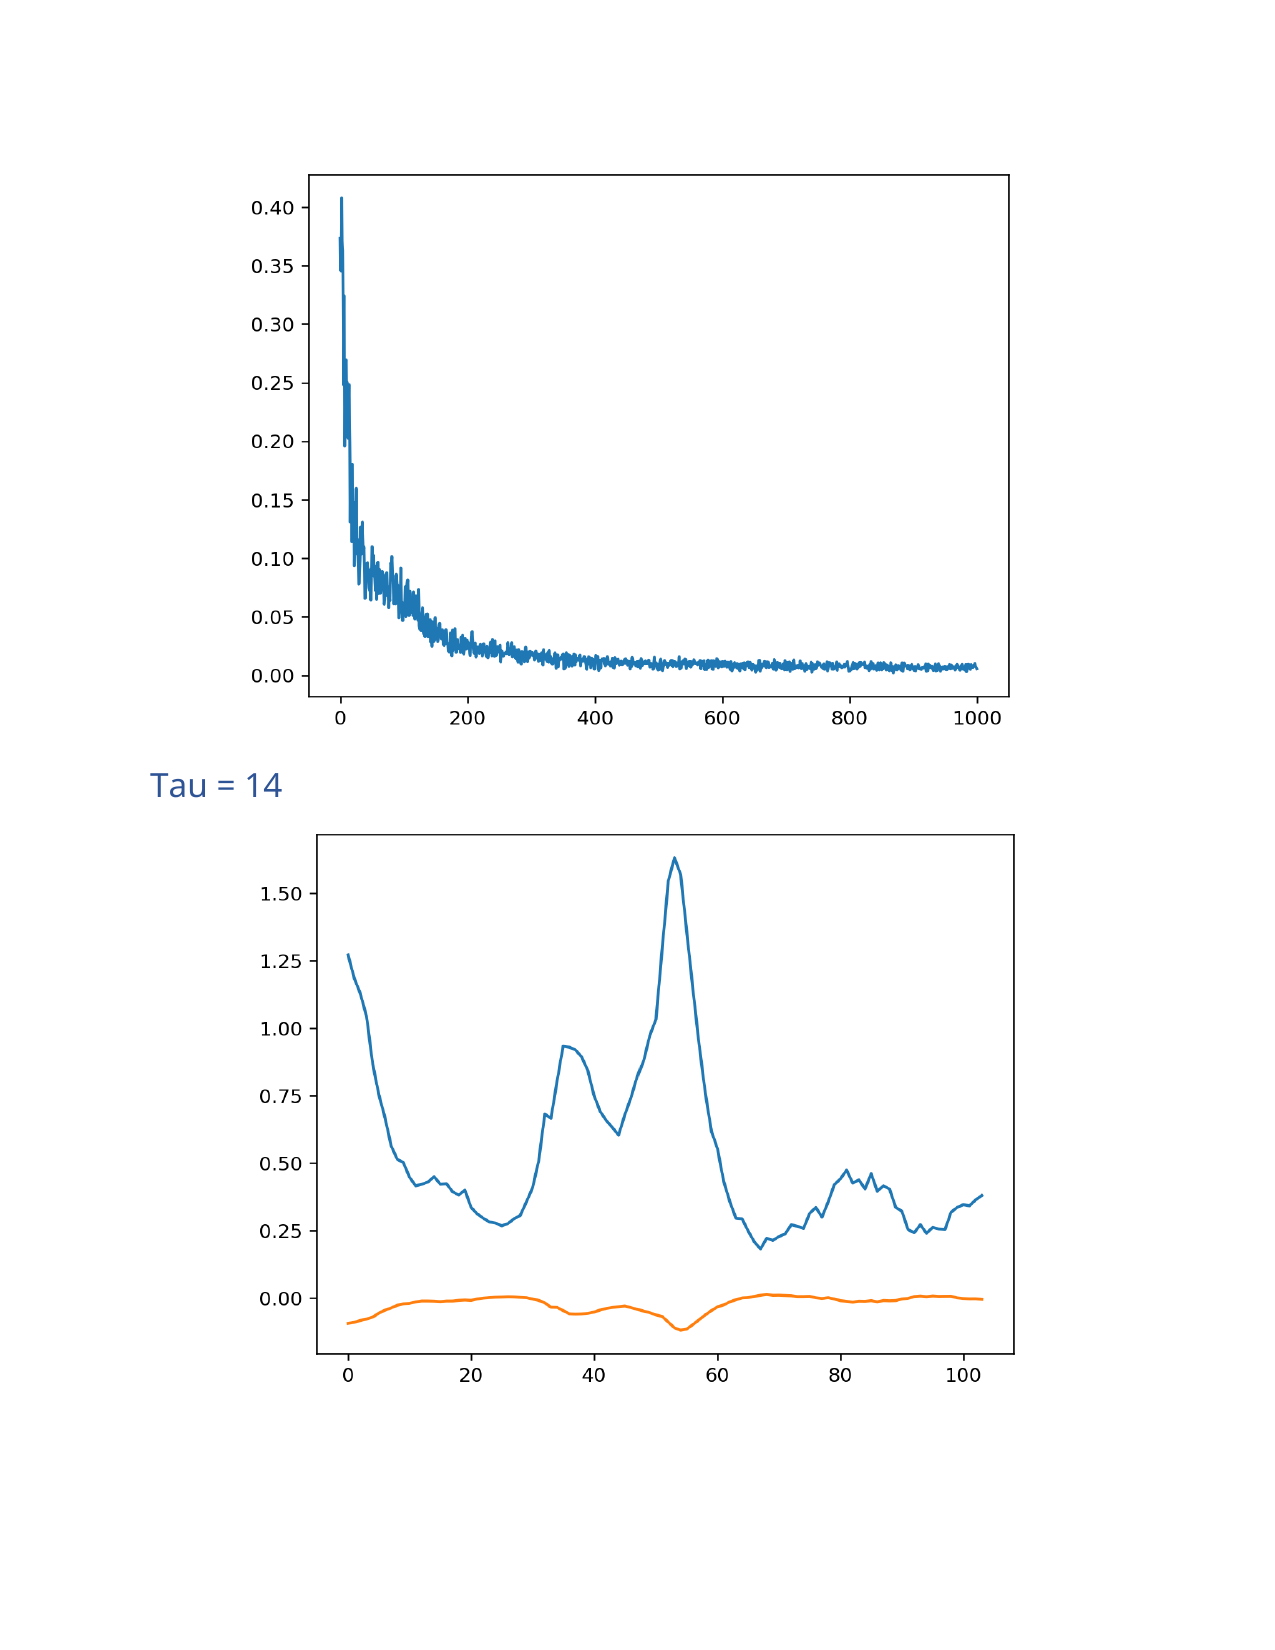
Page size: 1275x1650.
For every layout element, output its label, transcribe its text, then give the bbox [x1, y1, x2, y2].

picture [250, 811, 1025, 1397]
subtitle Tau = 14 [150, 762, 1125, 808]
picture [241, 150, 1034, 735]
